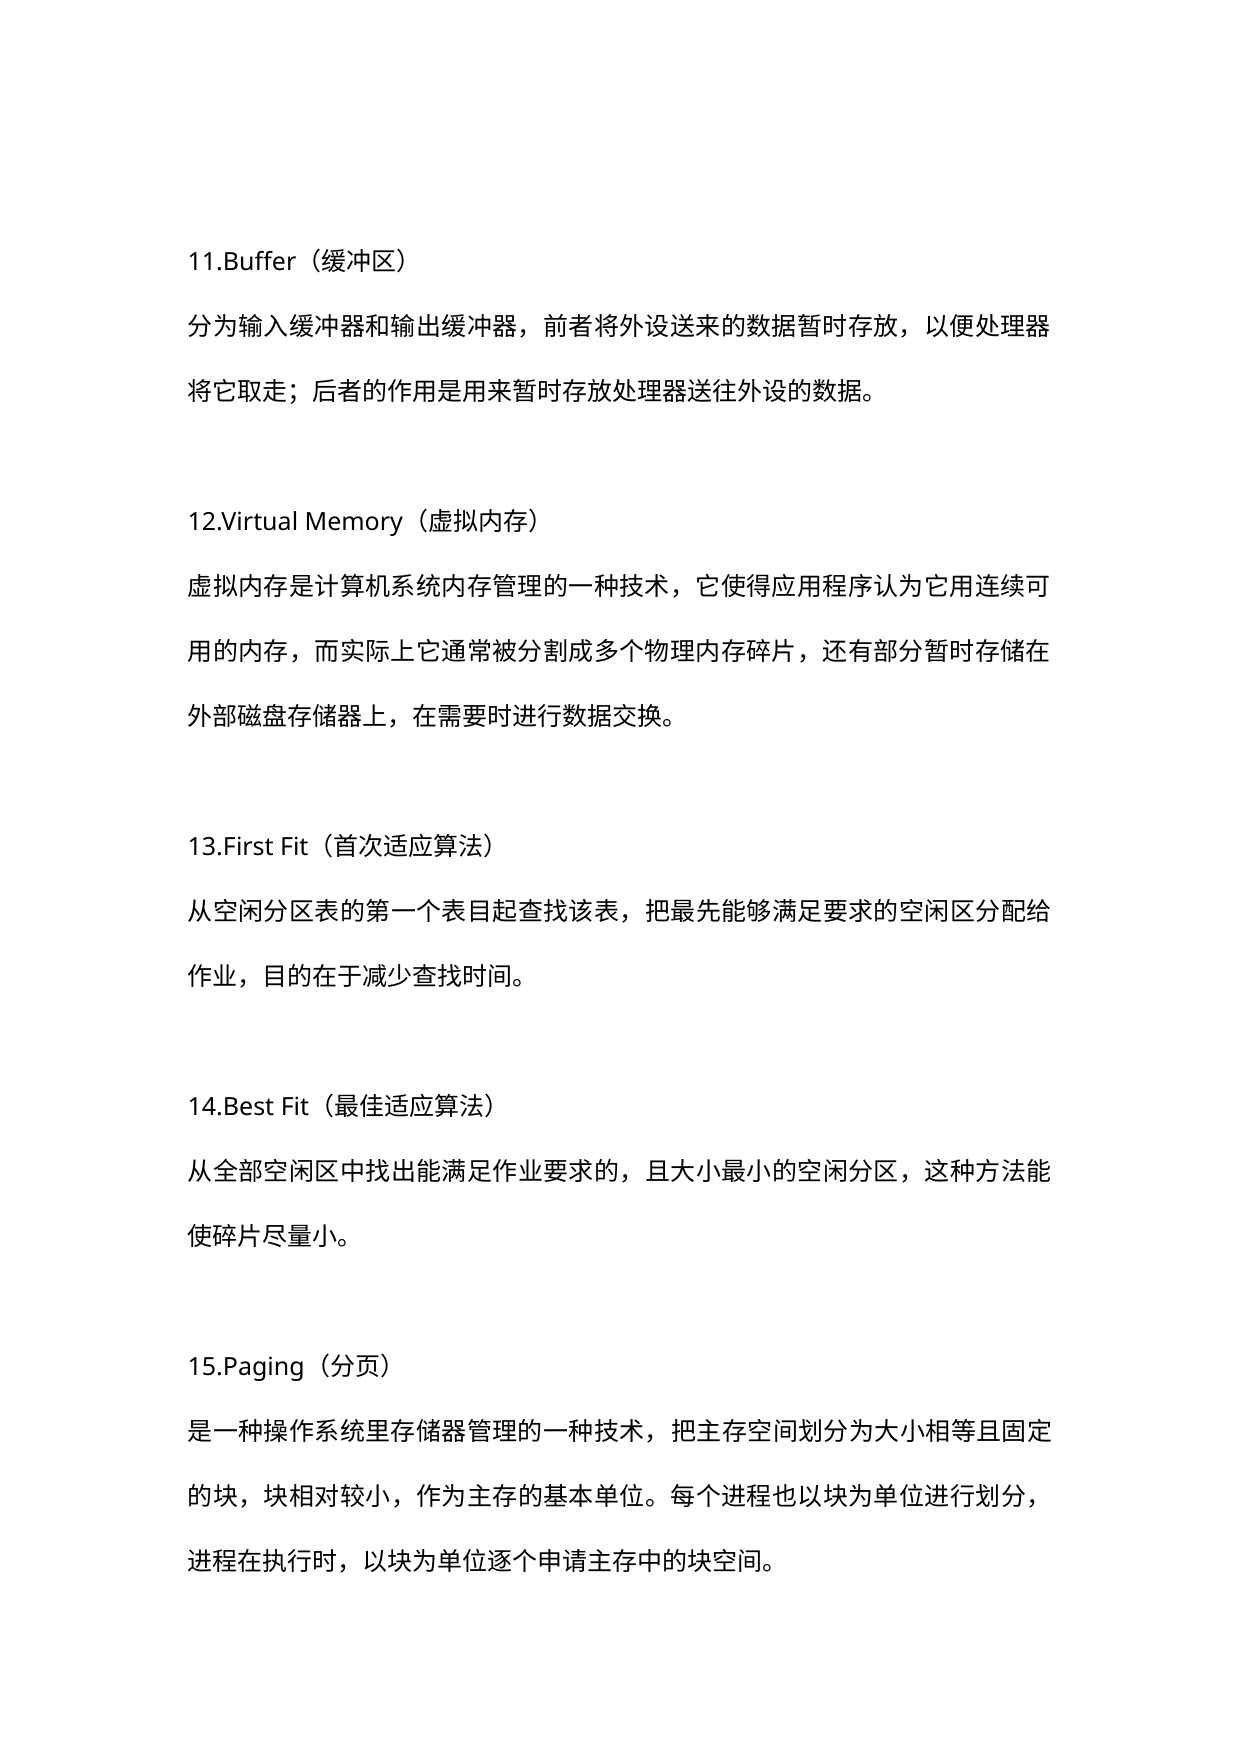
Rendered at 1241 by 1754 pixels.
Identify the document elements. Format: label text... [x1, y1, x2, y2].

text 从全部空闲区中找出能满足作业要求的，且大小最小的空闲分区，这种方法能使碎片尽量小。 [187, 1137, 1053, 1267]
text 分为输入缓冲器和输出缓冲器，前者将外设送来的数据暂时存放，以便处理器将它取走；后者的作用是用来暂时存放处理器送往外设的数据。 [187, 292, 1053, 422]
text 从空闲分区表的第一个表目起查找该表，把最先能够满足要求的空闲区分配给作业，目的在于减少查找时间。 [187, 877, 1053, 1007]
text 是一种操作系统里存储器管理的一种技术，把主存空间划分为大小相等且固定的块，块相对较小，作为主存的基本单位。每个进程也以块为单位进行划分，进程在执行时，以块为单位逐个申请主存中的块空间。 [187, 1397, 1053, 1592]
text 15.Paging（分页） [187, 1332, 1053, 1397]
text 12.Virtual Memory（虚拟内存） [187, 487, 1053, 552]
text 14.Best Fit（最佳适应算法） [187, 1072, 1053, 1137]
text 11.Buffer（缓冲区） [187, 227, 1053, 292]
text 虚拟内存是计算机系统内存管理的一种技术，它使得应用程序认为它用连续可用的内存，而实际上它通常被分割成多个物理内存碎片，还有部分暂时存储在外部磁盘存储器上，在需要时进行数据交换。 [187, 552, 1053, 747]
text 13.First Fit（首次适应算法） [187, 812, 1053, 877]
